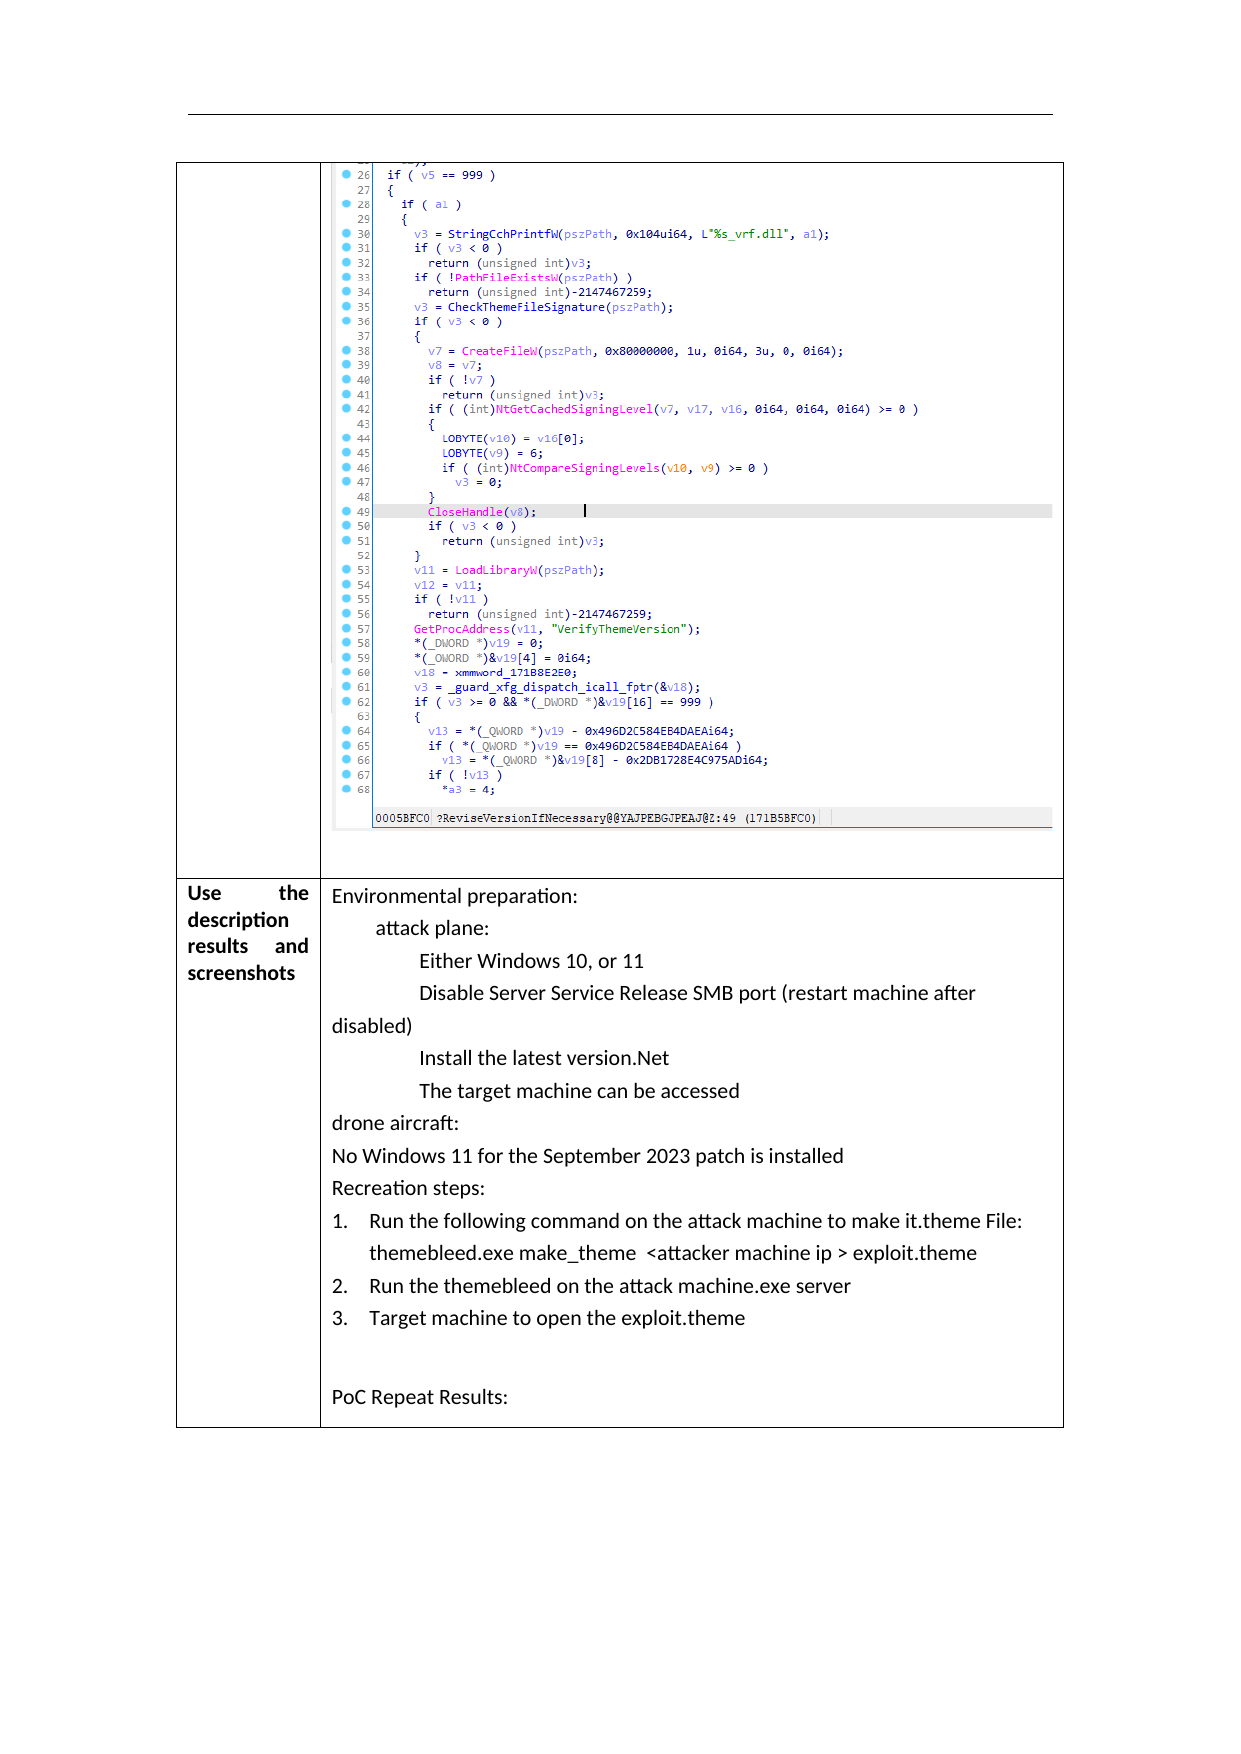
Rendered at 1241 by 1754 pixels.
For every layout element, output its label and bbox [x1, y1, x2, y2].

table_cell [177, 879, 320, 1427]
picture [331, 163, 1053, 831]
table_cell [321, 879, 1063, 1427]
table_cell [177, 163, 320, 878]
table_cell [321, 163, 1063, 878]
